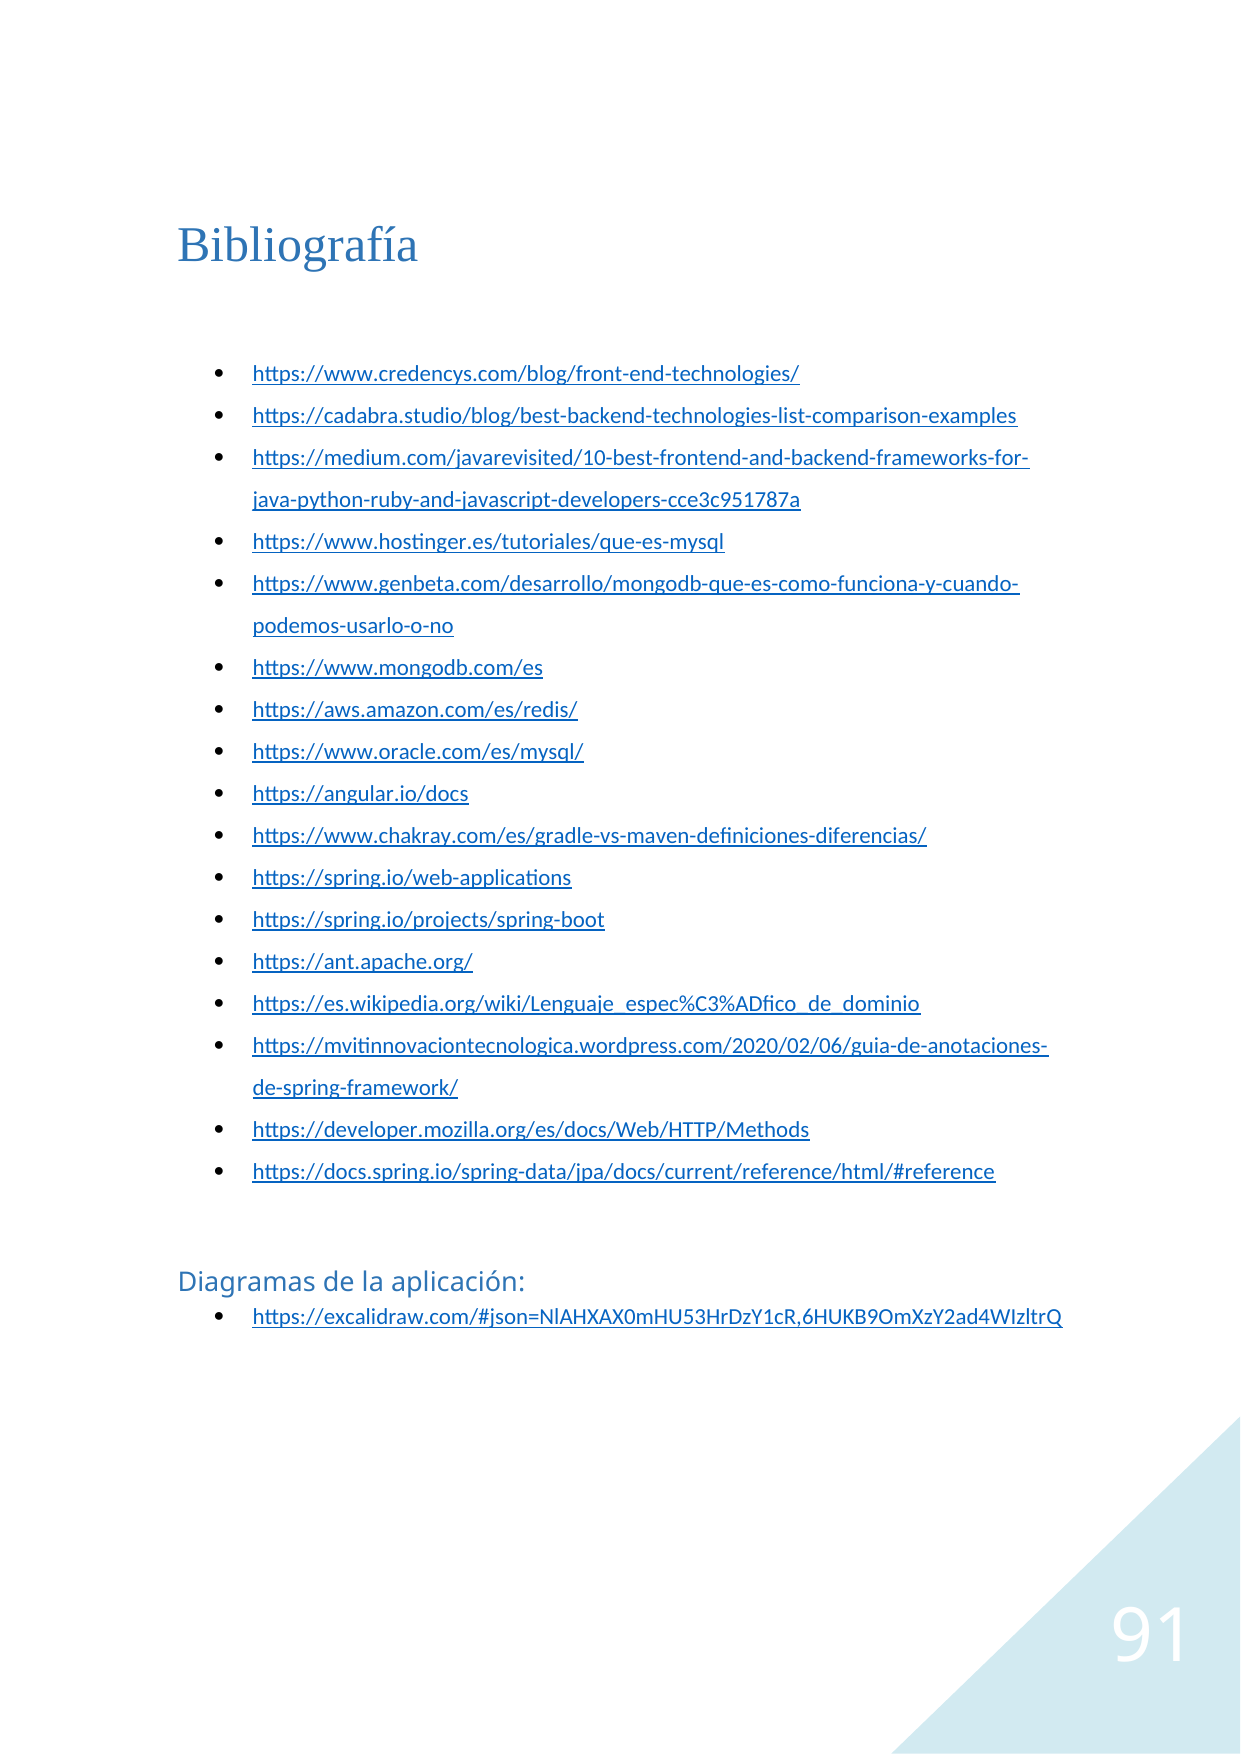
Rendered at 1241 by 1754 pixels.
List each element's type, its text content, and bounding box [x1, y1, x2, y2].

list https://www.hostinger.es/tutoriales/que-es-mysql [215, 527, 1063, 555]
list https://aws.amazon.com/es/redis/ [215, 695, 1063, 723]
list https://www.mongodb.com/es [215, 653, 1063, 681]
list https://angular.io/docs [215, 779, 1063, 807]
subtitle Bibliografía [177, 214, 1063, 272]
list https://medium.com/javarevisited/10-best-frontend-and-backend-frameworks-for-java-python-ruby-and-javascript-developers-cce3c951787a [215, 443, 1063, 513]
subtitle Diagramas de la aplicación: [177, 1263, 1063, 1299]
list https://www.genbeta.com/desarrollo/mongodb-que-es-como-funciona-y-cuando-podemos-usarlo-o-no [215, 569, 1063, 639]
list https://www.chakray.com/es/gradle-vs-maven-definiciones-diferencias/ [215, 821, 1063, 849]
list https://spring.io/projects/spring-boot [215, 905, 1063, 933]
list https://docs.spring.io/spring-data/jpa/docs/current/reference/html/#reference [215, 1157, 1063, 1185]
list https://www.credencys.com/blog/front-end-technologies/ [215, 359, 1063, 387]
list https://spring.io/web-applications [215, 863, 1063, 891]
list https://mvitinnovaciontecnologica.wordpress.com/2020/02/06/guia-de-anotaciones-de-spring-framework/ [215, 1031, 1063, 1101]
list https://cadabra.studio/blog/best-backend-technologies-list-comparison-examples [215, 401, 1063, 429]
list https://es.wikipedia.org/wiki/Lenguaje_espec%C3%ADfico_de_dominio [215, 989, 1063, 1017]
list https://www.oracle.com/es/mysql/ [215, 737, 1063, 765]
list https://developer.mozilla.org/es/docs/Web/HTTP/Methods [215, 1115, 1063, 1143]
list https://ant.apache.org/ [215, 947, 1063, 975]
list https://excalidraw.com/#json=NlAHXAX0mHU53HrDzY1cR,6HUKB9OmXzY2ad4WIzltrQ [215, 1302, 1078, 1330]
